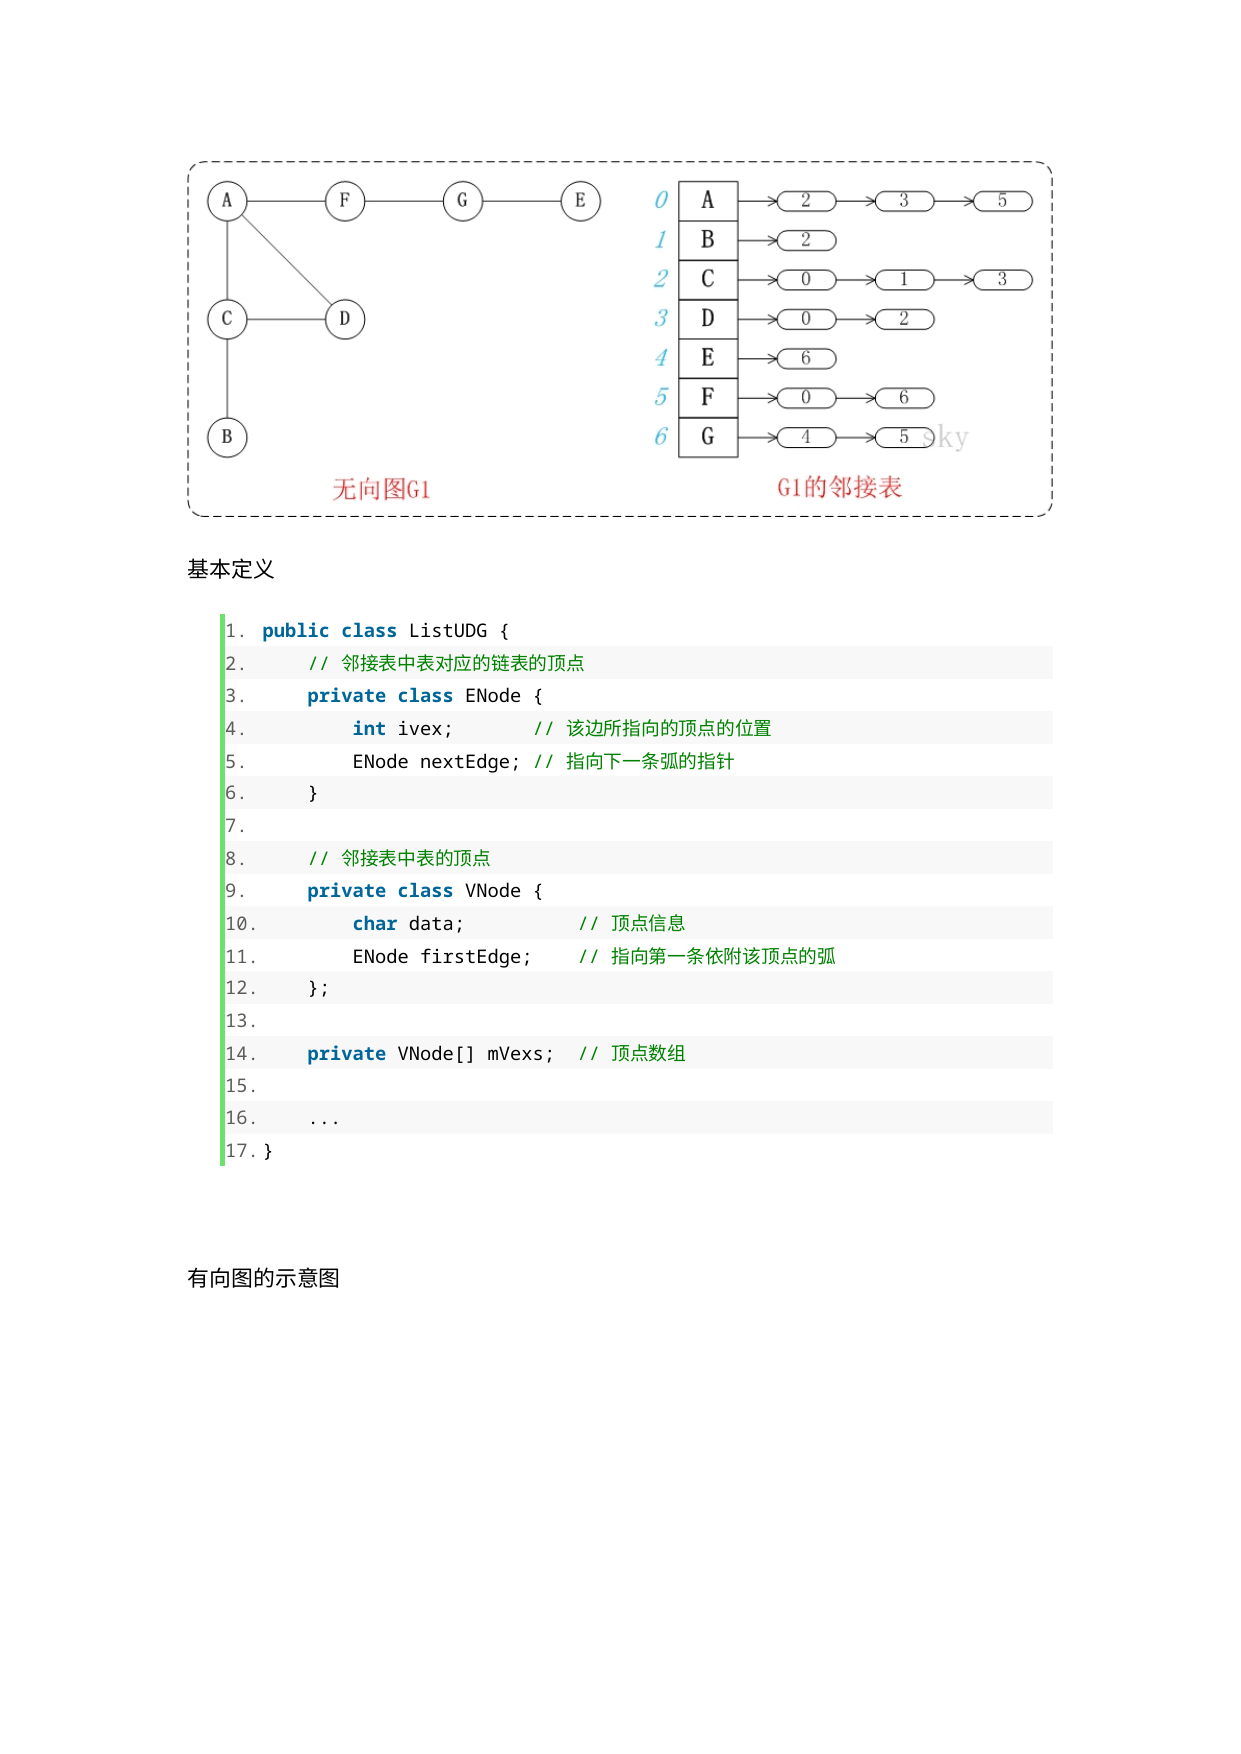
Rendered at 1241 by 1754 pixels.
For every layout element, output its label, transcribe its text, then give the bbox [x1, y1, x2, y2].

list public class ListUDG { [225, 614, 1053, 646]
text 基本定义 [187, 552, 1053, 584]
list private VNode[] mVexs; // 顶点数组 [225, 1036, 1053, 1069]
picture [187, 161, 1053, 517]
list } [225, 1134, 1053, 1166]
text 有向图的示意图 [187, 1260, 1053, 1293]
list private class ENode { [225, 679, 1053, 711]
list private class VNode { [225, 874, 1053, 906]
list ENode nextEdge; // 指向下一条弧的指针 [225, 744, 1053, 776]
list char data; // 顶点信息 [225, 906, 1053, 939]
list // 邻接表中表对应的链表的顶点 [225, 646, 1053, 679]
list ENode firstEdge; // 指向第一条依附该顶点的弧 [225, 939, 1053, 971]
list ... [225, 1101, 1053, 1134]
list // 邻接表中表的顶点 [225, 841, 1053, 874]
list }; [225, 971, 1053, 1004]
list int ivex; // 该边所指向的顶点的位置 [225, 711, 1053, 744]
list } [225, 776, 1053, 809]
